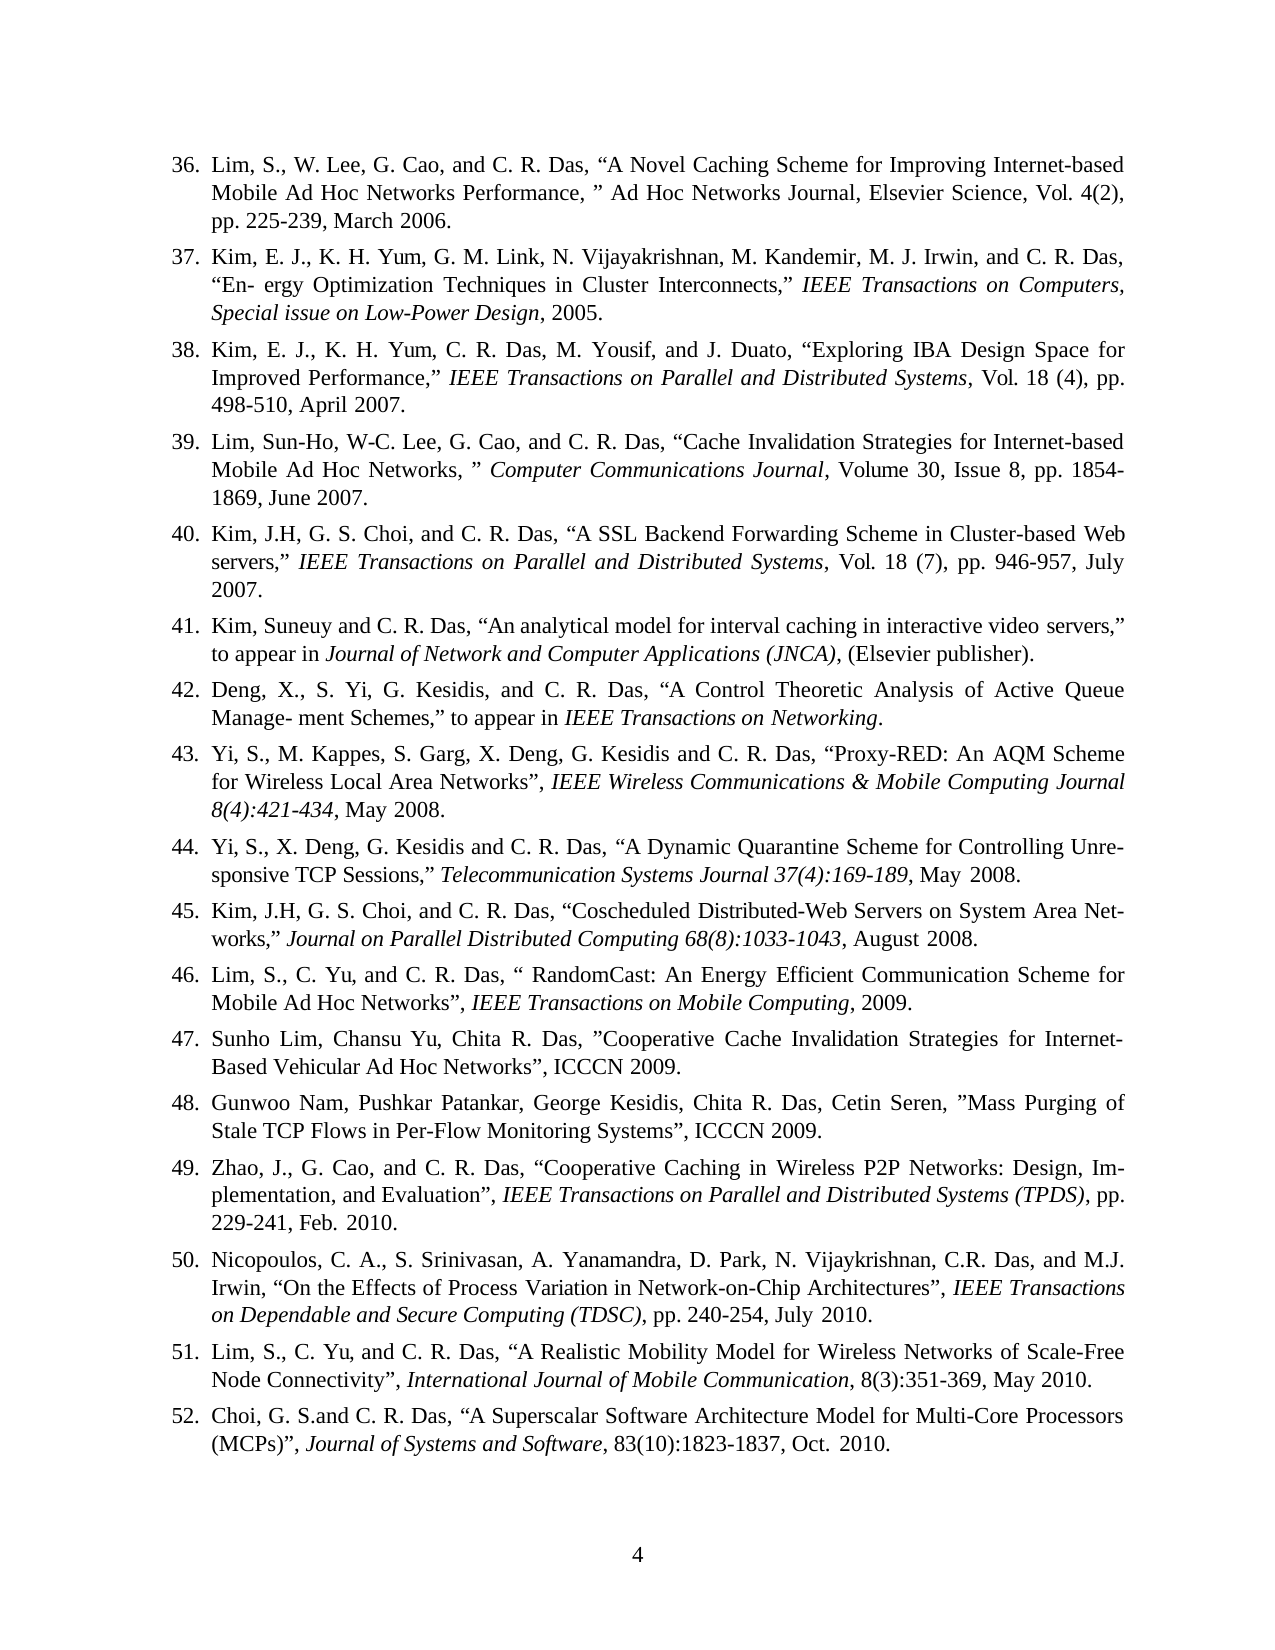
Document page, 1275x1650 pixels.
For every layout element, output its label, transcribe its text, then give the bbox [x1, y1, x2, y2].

list Lim, S., C. Yu, and C. R. Das, “A Realistic Mobility Model for Wireless Networks of Scale-Free Node Connectivity”, International Journal of Mobile Communication, 8(3):351-369, May 2010. [171, 1338, 1125, 1392]
list Kim, J.H, G. S. Choi, and C. R. Das, “Coscheduled Distributed-Web Servers on System Area Net- works,” Journal on Parallel Distributed Computing 68(8):1033-1043, August 2008. [171, 897, 1125, 951]
list Yi, S., X. Deng, G. Kesidis and C. R. Das, “A Dynamic Quarantine Scheme for Controlling Unre- sponsive TCP Sessions,” Telecommunication Systems Journal 37(4):169-189, May 2008. [171, 833, 1125, 887]
list Nicopoulos, C. A., S. Srinivasan, A. Yanamandra, D. Park, N. Vijaykrishnan, C.R. Das, and M.J. Irwin, “On the Effects of Process Variation in Network-on-Chip Architectures”, IEEE Transactions on Dependable and Secure Computing (TDSC), pp. 240-254, July 2010. [171, 1246, 1125, 1328]
list Yi, S., M. Kappes, S. Garg, X. Deng, G. Kesidis and C. R. Das, “Proxy-RED: An AQM Scheme for Wireless Local Area Networks”, IEEE Wireless Communications & Mobile Computing Journal 8(4):421-434, May 2008. [171, 741, 1125, 823]
list Kim, J.H, G. S. Choi, and C. R. Das, “A SSL Backend Forwarding Scheme in Cluster-based Web servers,” IEEE Transactions on Parallel and Distributed Systems, Vol. 18 (7), pp. 946-957, July 2007. [171, 520, 1125, 602]
list Kim, E. J., K. H. Yum, G. M. Link, N. Vijayakrishnan, M. Kandemir, M. J. Irwin, and C. R. Das, “En- ergy Optimization Techniques in Cluster Interconnects,” IEEE Transactions on Computers, Special issue on Low-Power Design, 2005. [171, 243, 1125, 326]
list Deng, X., S. Yi, G. Kesidis, and C. R. Das, “A Control Theoretic Analysis of Active Queue Manage- ment Schemes,” to appear in IEEE Transactions on Networking. [171, 676, 1125, 731]
list Gunwoo Nam, Pushkar Patankar, George Kesidis, Chita R. Das, Cetin Seren, ”Mass Purging of Stale TCP Flows in Per-Flow Monitoring Systems”, ICCCN 2009. [171, 1089, 1125, 1144]
list Lim, Sun-Ho, W-C. Lee, G. Cao, and C. R. Das, “Cache Invalidation Strategies for Internet-based Mobile Ad Hoc Networks, ” Computer Communications Journal, Volume 30, Issue 8, pp. 1854-1869, June 2007. [171, 428, 1124, 510]
list Zhao, J., G. Cao, and C. R. Das, “Cooperative Caching in Wireless P2P Networks: Design, Im- plementation, and Evaluation”, IEEE Transactions on Parallel and Distributed Systems (TPDS), pp. 229-241, Feb. 2010. [171, 1154, 1125, 1236]
list Sunho Lim, Chansu Yu, Chita R. Das, ”Cooperative Cache Invalidation Strategies for Internet-Based Vehicular Ad Hoc Networks”, ICCCN 2009. [171, 1025, 1124, 1079]
list Lim, S., W. Lee, G. Cao, and C. R. Das, “A Novel Caching Scheme for Improving Internet-based Mobile Ad Hoc Networks Performance, ” Ad Hoc Networks Journal, Elsevier Science, Vol. 4(2), pp. 225-239, March 2006. [171, 151, 1125, 233]
list Kim, Suneuy and C. R. Das, “An analytical model for interval caching in interactive video servers,” to appear in Journal of Network and Computer Applications (JNCA), (Elsevier publisher). [171, 612, 1125, 666]
list Lim, S., C. Yu, and C. R. Das, “ RandomCast: An Energy Efficient Communication Scheme for Mobile Ad Hoc Networks”, IEEE Transactions on Mobile Computing, 2009. [171, 961, 1125, 1015]
list Kim, E. J., K. H. Yum, C. R. Das, M. Yousif, and J. Duato, “Exploring IBA Design Space for Improved Performance,” IEEE Transactions on Parallel and Distributed Systems, Vol. 18 (4), pp. 498-510, April 2007. [171, 336, 1125, 418]
list Choi, G. S.and C. R. Das, “A Superscalar Software Architecture Model for Multi-Core Processors (MCPs)”, Journal of Systems and Software, 83(10):1823-1837, Oct. 2010. [171, 1402, 1124, 1456]
